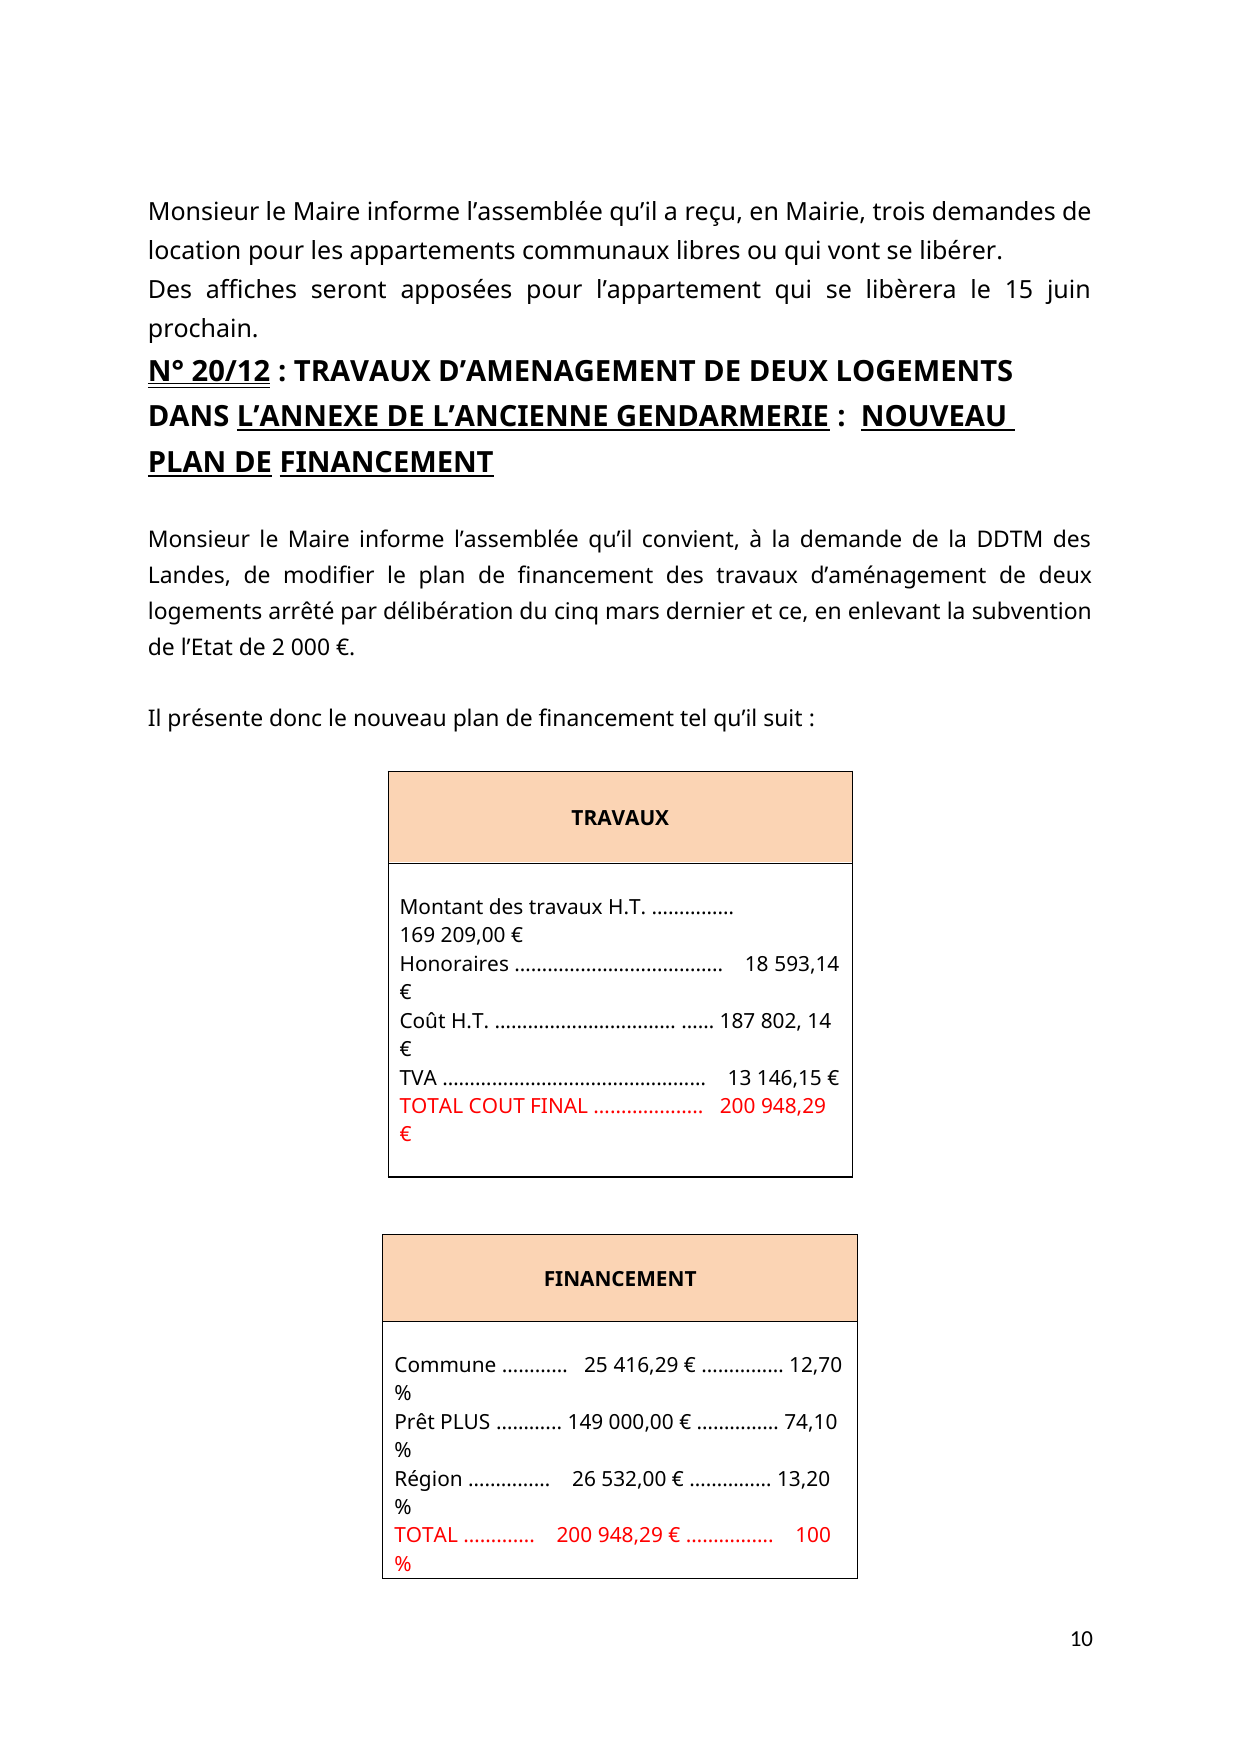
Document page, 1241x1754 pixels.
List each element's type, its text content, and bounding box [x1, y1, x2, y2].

text Des affiches seront apposées pour l’appartement qui se libèrera le 15 juin prochain. [148, 272, 1093, 345]
table_header FINANCEMENT [383, 1235, 857, 1321]
text Il présente donc le nouveau plan de financement tel qu’il suit : [148, 702, 1093, 734]
text N° 20/12 : TRAVAUX D’AMENAGEMENT DE DEUX LOGEMENTS DANS L’ANNEXE DE L’ANCIENNE GENDARMERIE : NOUVEAU PLAN DE FINANCEMENT [148, 350, 1093, 481]
table_cell Montant des travaux H.T. …………… 169 209,00 € Honoraires ……………………………….. 18 593,14 € Coût H.T. …………………………… …… 187 802, 14 € TVA ………………………………………… 13 146,15 € TOTAL COUT FINAL ……………….. 200 948,29 € [389, 864, 852, 1176]
text Monsieur le Maire informe l’assemblée qu’il convient, à la demande de la DDTM des Landes, de modifier le plan de financement des travaux d’aménagement de deux logements arrêté par délibération du cinq mars dernier et ce, en enlevant la subvention de l’Etat de 2 000 €. [148, 523, 1093, 662]
text Monsieur le Maire informe l’assemblée qu’il a reçu, en Mairie, trois demandes de location pour les appartements communaux libres ou qui vont se libérer. [148, 193, 1093, 266]
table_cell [383, 1322, 857, 1577]
table_header TRAVAUX [389, 772, 852, 862]
